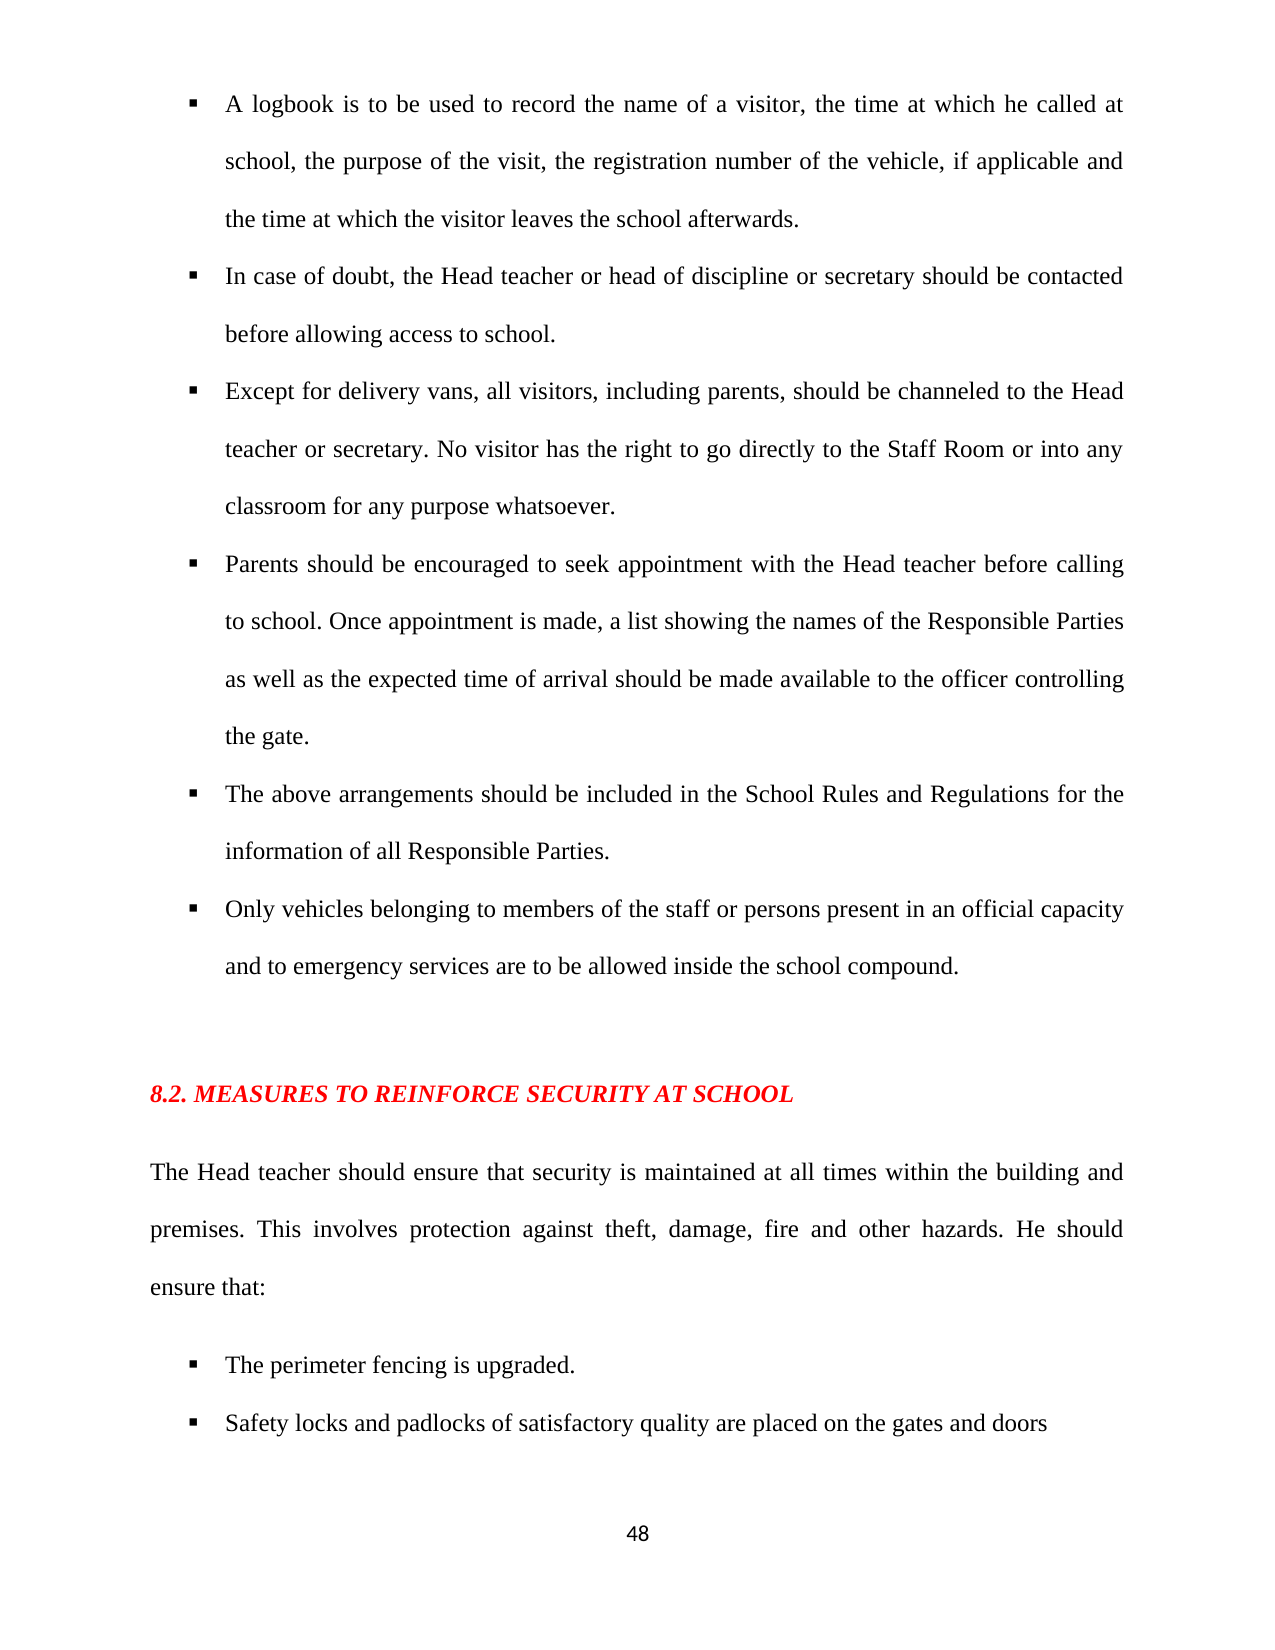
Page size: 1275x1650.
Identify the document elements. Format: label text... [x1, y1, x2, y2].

list A logbook is to be used to record the name of a visitor, the time at which he called at school, the purpose of the visit, the registration number of the vehicle, if applicable and the time at which the visitor leaves the school afterwards. [187, 89, 1125, 232]
text 8.2. MEASURES TO REINFORCE SECURITY AT SCHOOL [150, 1079, 1125, 1107]
list In case of doubt, the Head teacher or head of discipline or secretary should be contacted before allowing access to school. [187, 261, 1125, 347]
text The Head teacher should ensure that security is maintained at all times within the building and premises. This involves protection against theft, damage, fire and other hazards. He should ensure that: [150, 1157, 1125, 1301]
list Except for delivery vans, all visitors, including parents, should be channeled to the Head teacher or secretary. No visitor has the right to go directly to the Staff Room or into any classroom for any purpose whatsoever. [187, 376, 1125, 520]
list The above arrangements should be included in the School Rules and Regulations for the information of all Responsible Parties. [187, 779, 1125, 865]
list The perimeter fencing is upgraded. [187, 1350, 1125, 1379]
list Only vehicles belonging to members of the staff or persons present in an official capacity and to emergency services are to be allowed inside the school compound. [187, 894, 1125, 980]
list Safety locks and padlocks of satisfactory quality are placed on the gates and doors [187, 1408, 1125, 1437]
list Parents should be encouraged to seek appointment with the Head teacher before calling to school. Once appointment is made, a list showing the names of the Responsible Parties as well as the expected time of arrival should be made available to the officer controlling the gate. [187, 549, 1125, 750]
